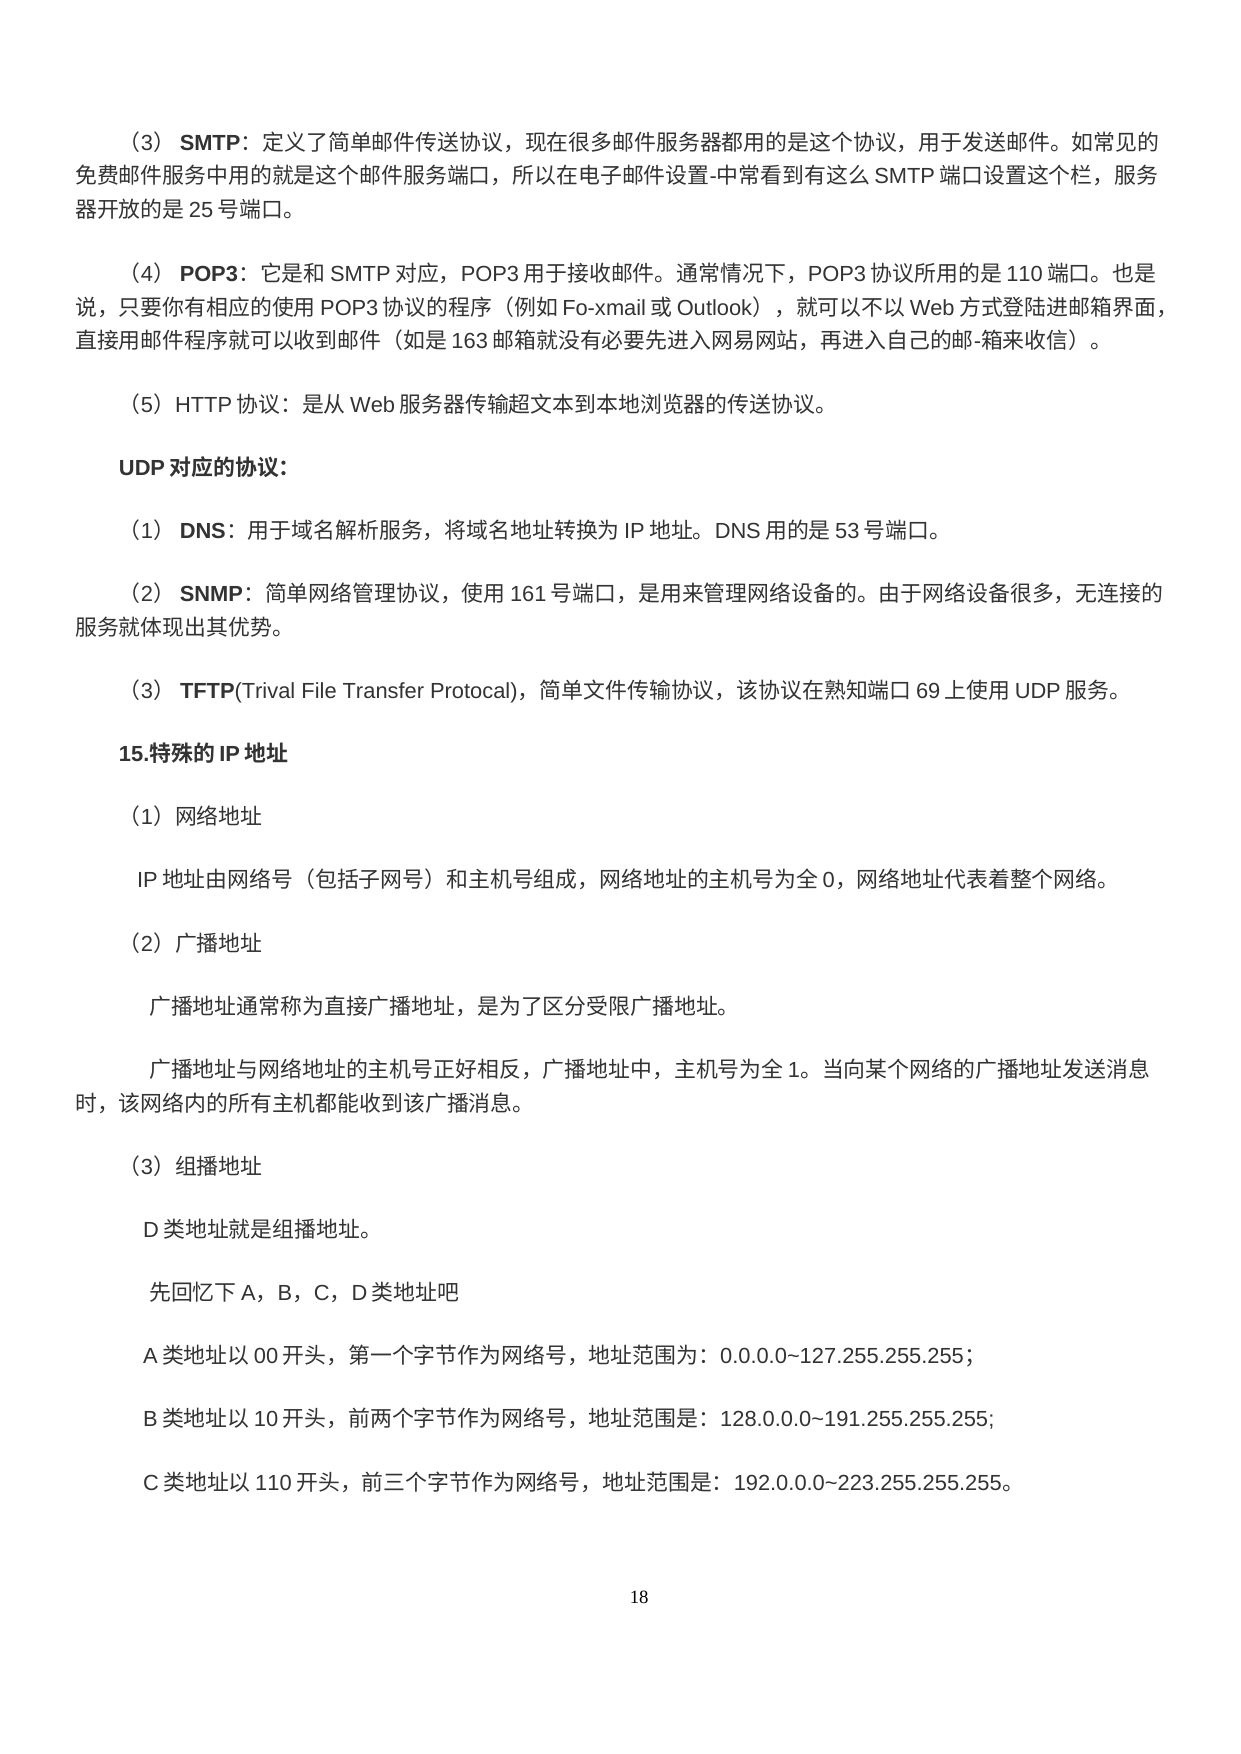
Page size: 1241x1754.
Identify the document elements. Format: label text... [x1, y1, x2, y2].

text D类地址就是组播地址。 [75, 1211, 1165, 1245]
text （2） SNMP：简单网络管理协议，使用161号端口，是用来管理网络设备的。由于网络设备很多，无连接的服务就体现出其优势。 [75, 575, 1165, 643]
text 先回忆下A，B，C，D类地址吧 [75, 1274, 1165, 1308]
text UDP对应的协议： [75, 448, 1165, 482]
text 15.特殊的IP地址 [75, 735, 1165, 769]
text IP地址由网络号（包括子网号）和主机号组成，网络地址的主机号为全0，网络地址代表着整个网络。 [75, 861, 1165, 895]
text B类地址以10开头，前两个字节作为网络号，地址范围是：128.0.0.0~191.255.255.255; [75, 1400, 1165, 1434]
text （4） POP3：它是和SMTP对应，POP3用于接收邮件。通常情况下，POP3协议所用的是110端口。也是说，只要你有相应的使用POP3协议的程序（例如Fo-xmail或Outlook），就可以不以Web方式登陆进邮箱界面，直接用邮件程序就可以收到邮件（如是163邮箱就没有必要先进入网易网站，再进入自己的邮-箱来收信）。 [75, 254, 1165, 356]
text 广播地址通常称为直接广播地址，是为了区分受限广播地址。 [75, 987, 1165, 1021]
text （3） SMTP：定义了简单邮件传送协议，现在很多邮件服务器都用的是这个协议，用于发送邮件。如常见的免费邮件服务中用的就是这个邮件服务端口，所以在电子邮件设置-中常看到有这么SMTP端口设置这个栏，服务器开放的是25号端口。 [75, 123, 1165, 225]
text （3） TFTP(Trival File Transfer Protocal)，简单文件传输协议，该协议在熟知端口69上使用UDP服务。 [75, 672, 1165, 706]
text （5）HTTP协议：是从Web服务器传输超文本到本地浏览器的传送协议。 [75, 385, 1165, 419]
text （3）组播地址 [75, 1148, 1165, 1182]
text （2）广播地址 [75, 924, 1165, 958]
text A类地址以00开头，第一个字节作为网络号，地址范围为：0.0.0.0~127.255.255.255； [75, 1337, 1165, 1371]
text （1）网络地址 [75, 798, 1165, 832]
text C类地址以110开头，前三个字节作为网络号，地址范围是：192.0.0.0~223.255.255.255。 [75, 1463, 1165, 1497]
text （1） DNS：用于域名解析服务，将域名地址转换为IP地址。DNS用的是53号端口。 [75, 512, 1165, 546]
text 广播地址与网络地址的主机号正好相反，广播地址中，主机号为全1。当向某个网络的广播地址发送消息时，该网络内的所有主机都能收到该广播消息。 [75, 1051, 1165, 1118]
